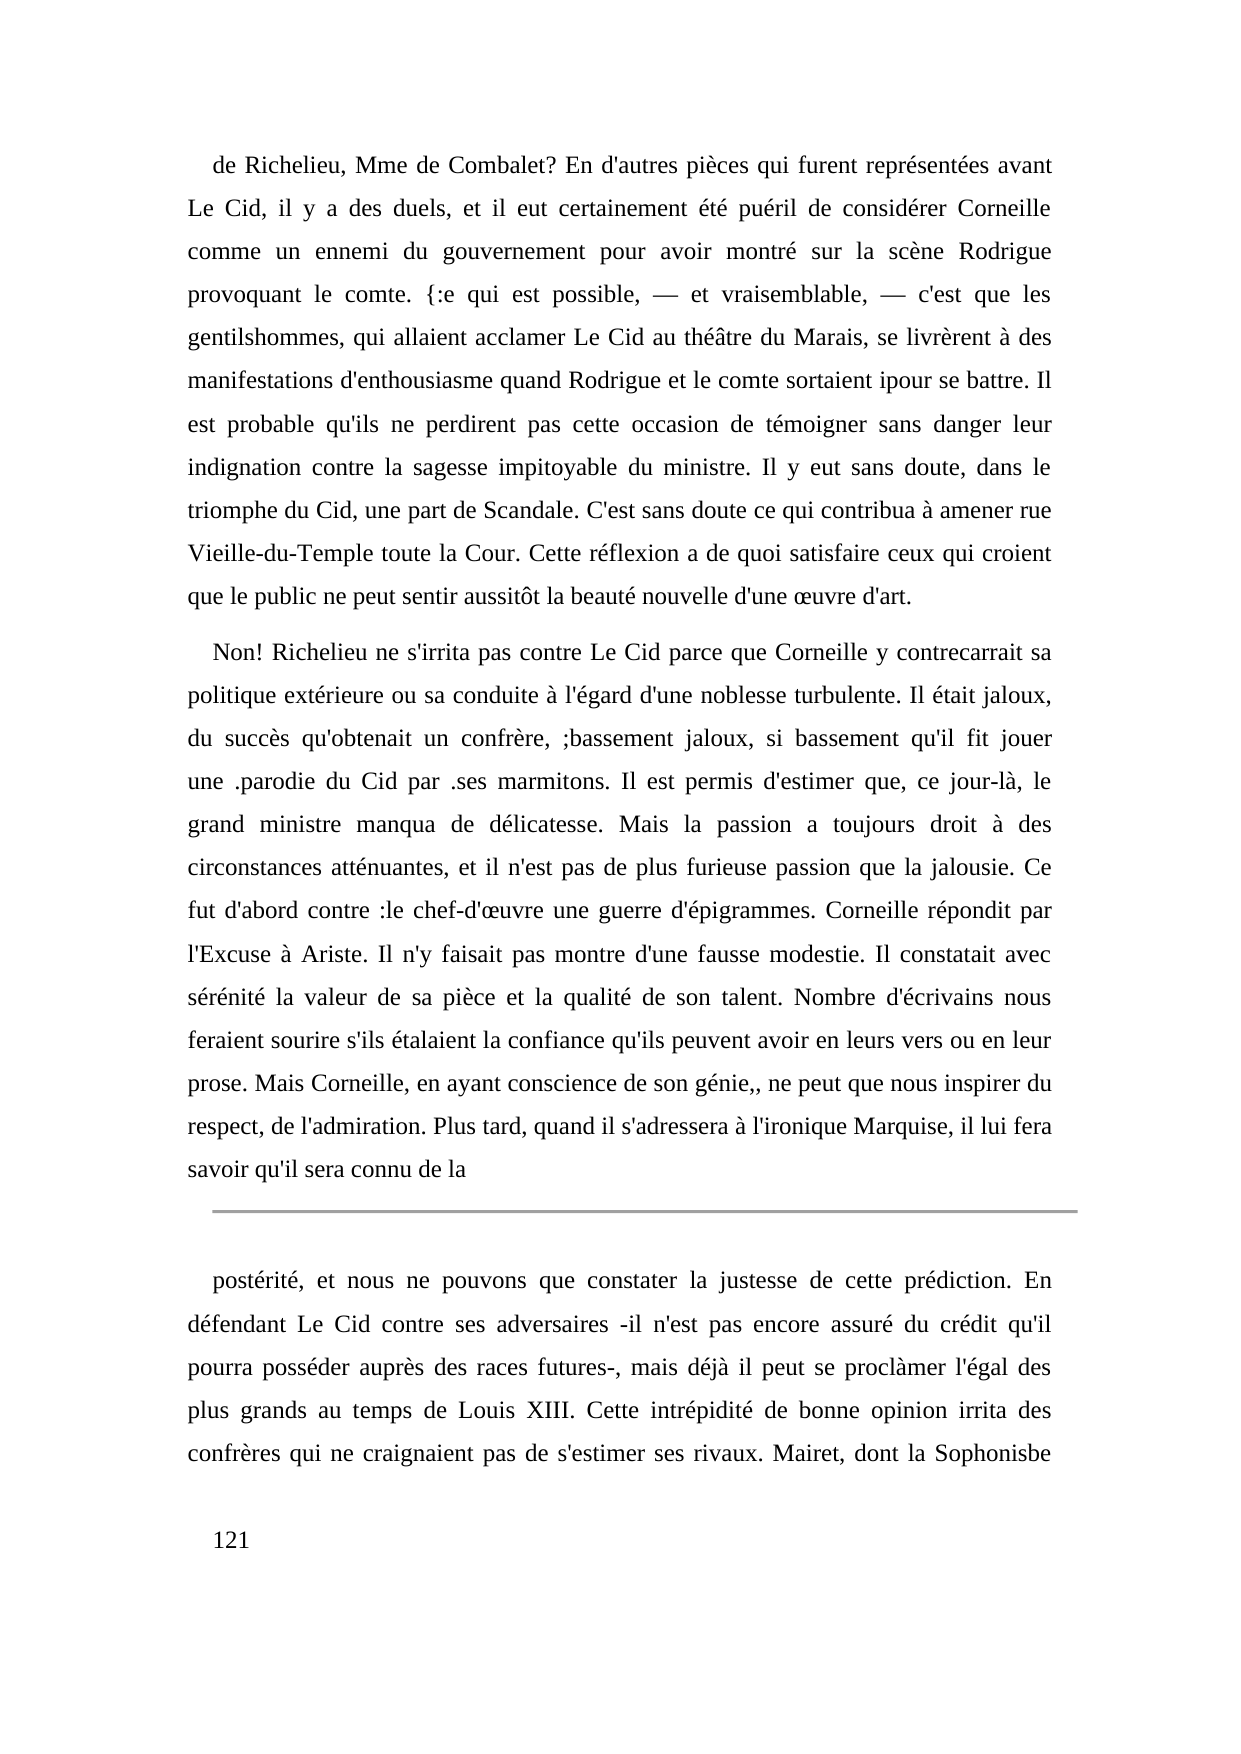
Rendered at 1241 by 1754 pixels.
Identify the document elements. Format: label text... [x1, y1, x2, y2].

text de Richelieu, Mme de Combalet? En d'autres pièces qui furent représentées avant Le Cid, il y a des duels, et il eut certainement été puéril de considérer Corneille comme un ennemi du gouvernement pour avoir montré sur la scène Rodrigue provoquant le comte. {:e qui est possible, — et vraisemblable, — c'est que les gentilshommes, qui allaient acclamer Le Cid au théâtre du Marais, se livrèrent à des manifestations d'enthousiasme quand Rodrigue et le comte sortaient ipour se battre. Il est probable qu'ils ne perdirent pas cette occasion de témoigner sans danger leur indignation contre la sagesse impitoyable du ministre. Il y eut sans doute, dans le triomphe du Cid, une part de Scandale. C'est sans doute ce qui contribua à amener rue Vieille-du-Temple toute la Cour. Cette réflexion a de quoi satisfaire ceux qui croient que le public ne peut sentir aussitôt la beauté nouvelle d'une œuvre d'art. [187, 150, 1053, 610]
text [187, 1266, 1053, 1467]
text Non! Richelieu ne s'irrita pas contre Le Cid parce que Corneille y contrecarrait sa politique extérieure ou sa conduite à l'égard d'une noblesse turbulente. Il était jaloux, du succès qu'obtenait un confrère, ;bassement jaloux, si bassement qu'il fit jouer une .parodie du Cid par .ses marmitons. Il est permis d'estimer que, ce jour-là, le grand ministre manqua de délicatesse. Mais la passion a toujours droit à des circonstances atténuantes, et il n'est pas de plus furieuse passion que la jalousie. Ce fut d'abord contre :le chef-d'œuvre une guerre d'épigrammes. Corneille répondit par l'Excuse à Ariste. Il n'y faisait pas montre d'une fausse modestie. Il constatait avec sérénité la valeur de sa pièce et la qualité de son talent. Nombre d'écrivains nous feraient sourire s'ils étalaient la confiance qu'ils peuvent avoir en leurs vers ou en leur prose. Mais Corneille, en ayant conscience de son génie,, ne peut que nous inspirer du respect, de l'admiration. Plus tard, quand il s'adressera à l'ironique Marquise, il lui fera savoir qu'il sera connu de la [187, 637, 1053, 1183]
